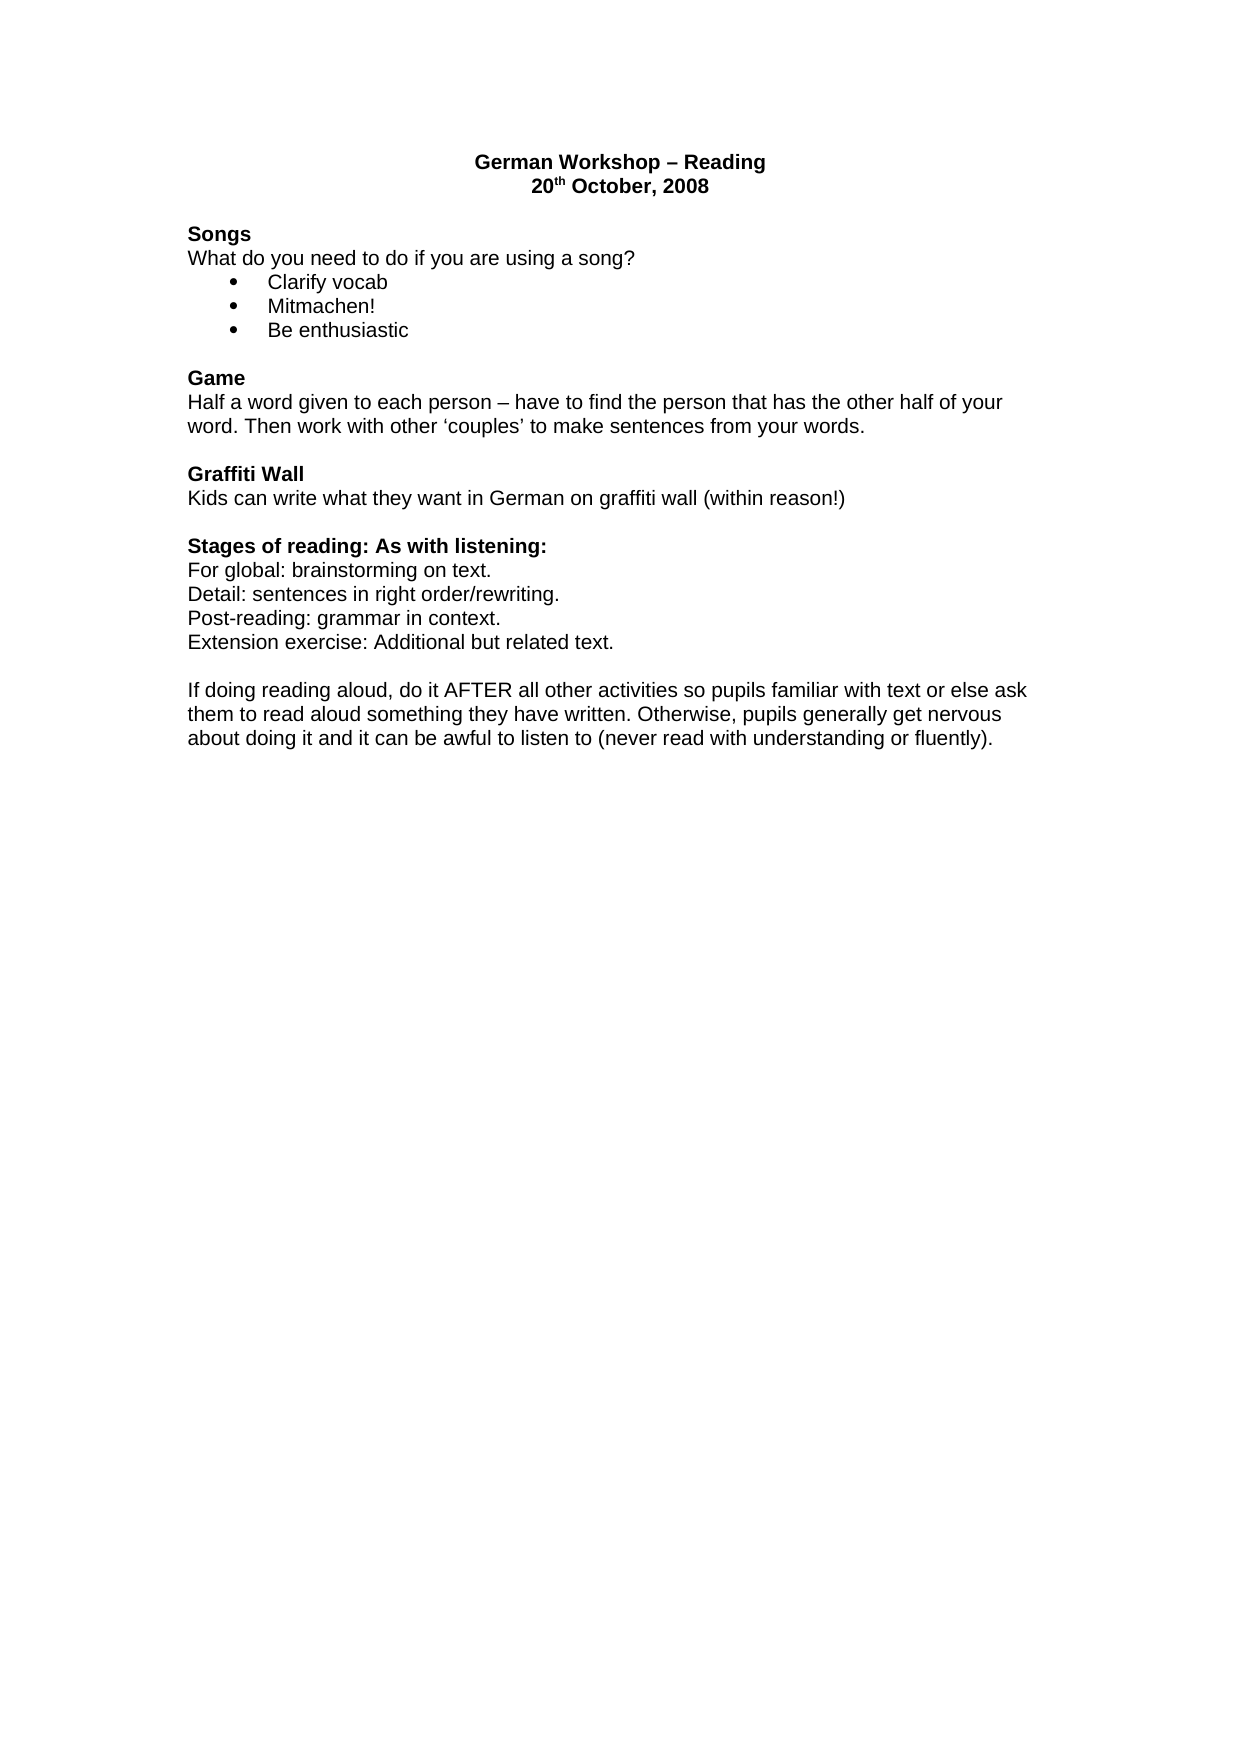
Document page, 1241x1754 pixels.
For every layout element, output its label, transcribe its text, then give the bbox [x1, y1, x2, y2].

text Detail: sentences in right order/rewriting. [187, 582, 1053, 606]
list Be enthusiastic [230, 318, 1053, 342]
text What do you need to do if you are using a song? [187, 246, 1053, 270]
text German Workshop – Reading [187, 150, 1053, 174]
text Stages of reading: As with listening: [187, 534, 1053, 558]
list Clarify vocab [230, 270, 1053, 294]
text Songs [187, 222, 1053, 246]
text Graffiti Wall [187, 462, 1053, 486]
text For global: brainstorming on text. [187, 558, 1053, 582]
text Game [187, 366, 1053, 390]
text Post-reading: grammar in context. [187, 606, 1053, 629]
text Extension exercise: Additional but related text. [187, 629, 1053, 653]
text Kids can write what they want in German on graffiti wall (within reason!) [187, 486, 1053, 510]
text If doing reading aloud, do it AFTER all other activities so pupils familiar with text or else ask them to read aloud something they have written. Otherwise, pupils generally get nervous about doing it and it can be awful to listen to (never read with understanding or fluently). [187, 677, 1053, 749]
text Half a word given to each person – have to find the person that has the other half of your word. Then work with other ‘couples’ to make sentences from your words. [187, 390, 1053, 438]
text 20th October, 2008 [187, 174, 1053, 198]
list Mitmachen! [230, 294, 1053, 318]
